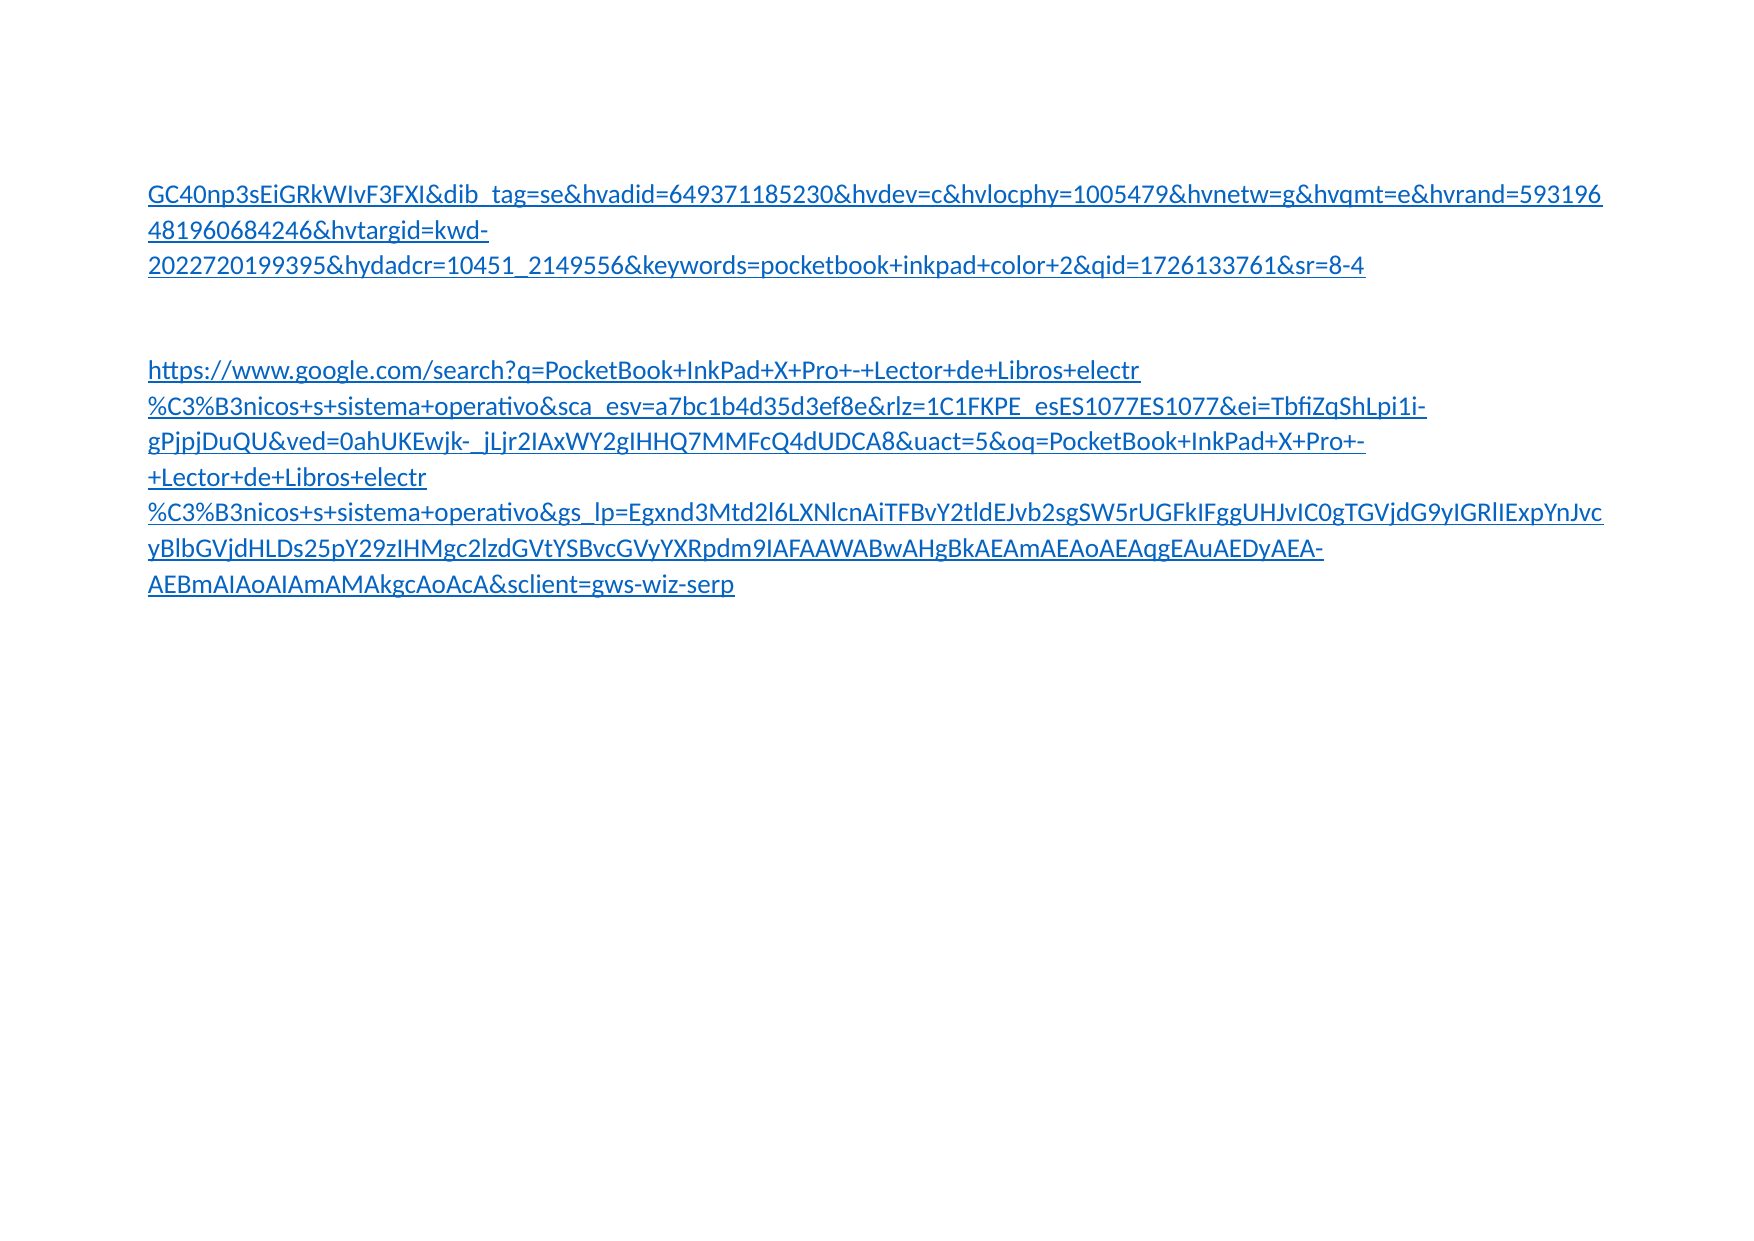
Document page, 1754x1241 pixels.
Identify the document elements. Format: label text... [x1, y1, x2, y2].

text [148, 177, 1606, 281]
text https://www.google.com/search?q=PocketBook+InkPad+X+Pro+-+Lector+de+Libros+electr%C3%B3nicos+s+sistema+operativo&sca_esv=a7bc1b4d35d3ef8e&rlz=1C1FKPE_esES1077ES1077&ei=TbfiZqShLpi1i-gPjpjDuQU&ved=0ahUKEwjk-_jLjr2IAxWY2gIHHQ7MMFcQ4dUDCA8&uact=5&oq=PocketBook+InkPad+X+Pro+-+Lector+de+Libros+electr%C3%B3nicos+s+sistema+operativo&gs_lp=Egxnd3Mtd2l6LXNlcnAiTFBvY2tldEJvb2sgSW5rUGFkIFggUHJvIC0gTGVjdG9yIGRlIExpYnJvcyBlbGVjdHLDs25pY29zIHMgc2lzdGVtYSBvcGVyYXRpdm9IAFAAWABwAHgBkAEAmAEAoAEAqgEAuAEDyAEA-AEBmAIAoAIAmAMAkgcAoAcA&sclient=gws-wiz-serp [148, 353, 1606, 600]
